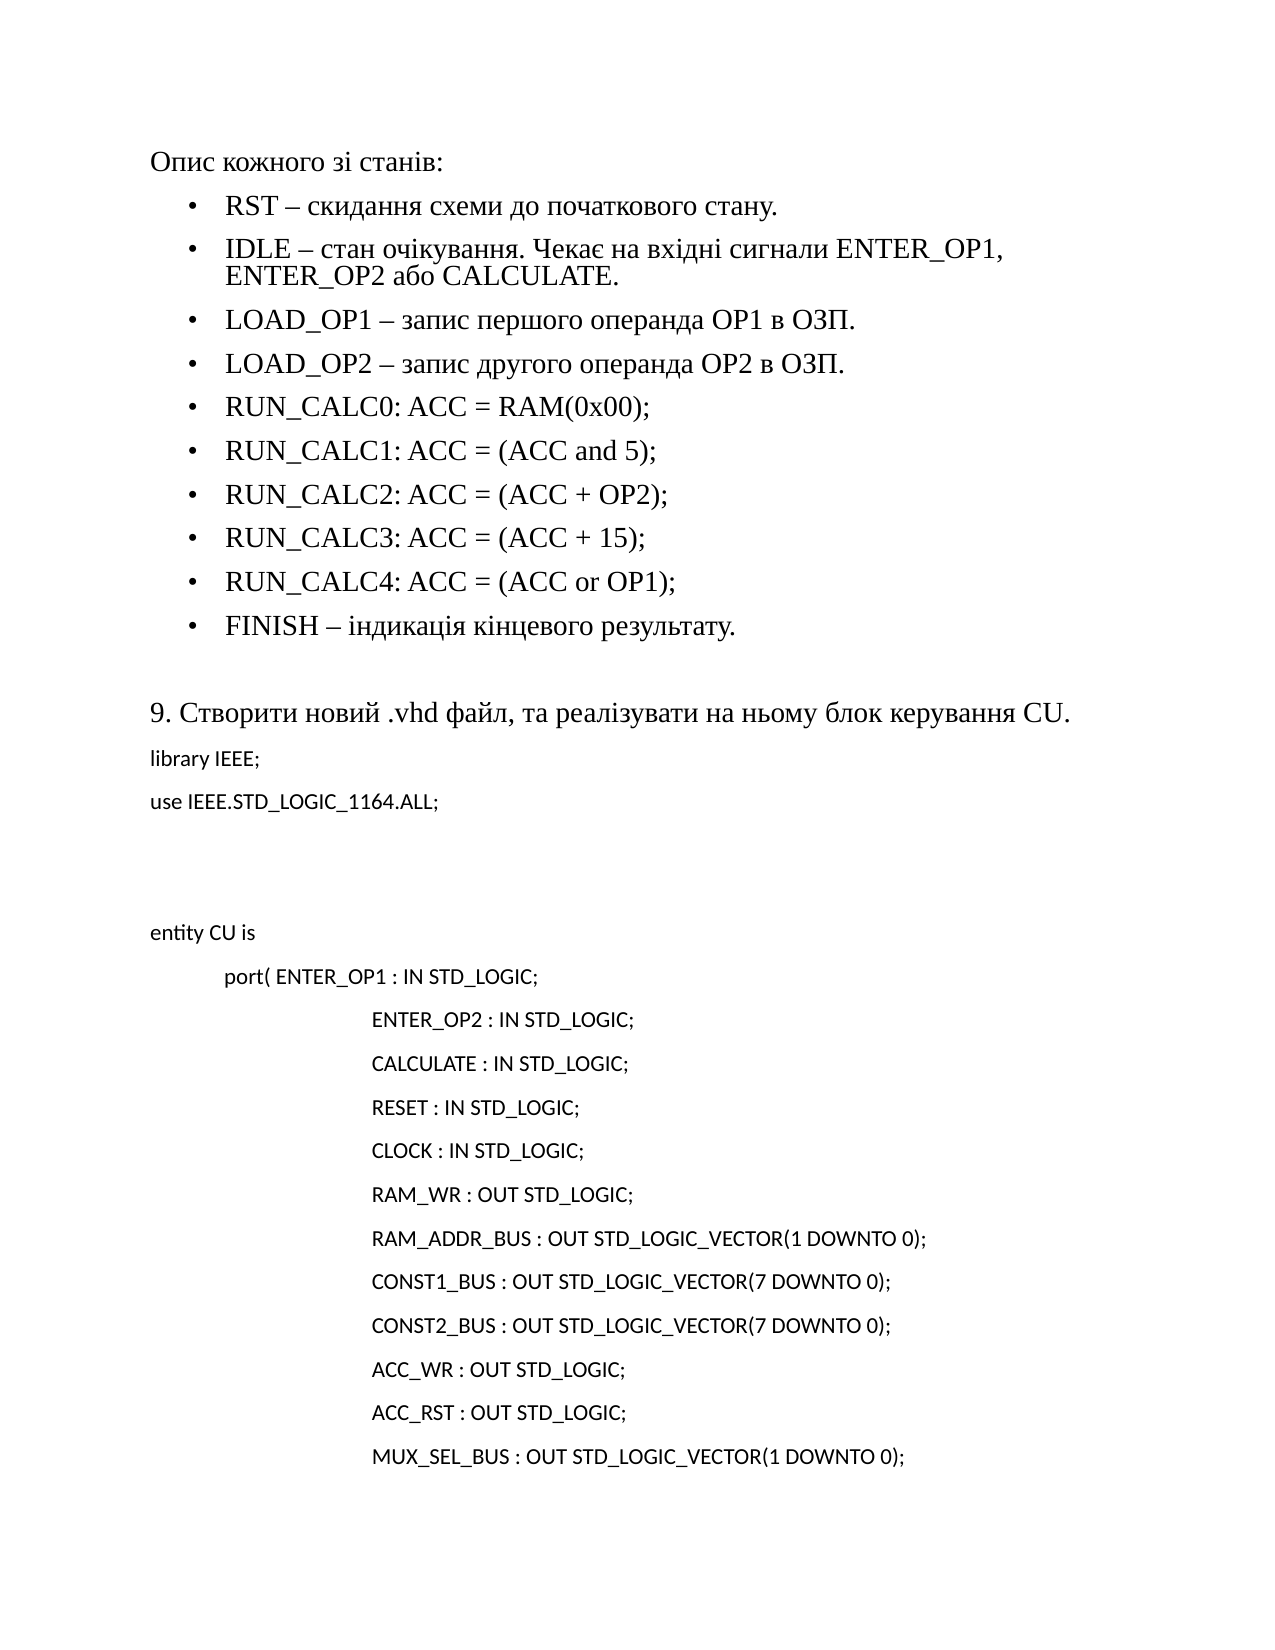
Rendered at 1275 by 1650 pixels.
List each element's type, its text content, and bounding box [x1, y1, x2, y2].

list RUN_CALC0: ACC = RAM(0x00); [187, 395, 1125, 422]
list RST – скидання схеми до початкового стану. [187, 194, 1125, 221]
list RUN_CALC2: ACC = (ACC + OP2); [187, 482, 1125, 509]
list FINISH – індикація кінцевого результату. [187, 613, 1125, 640]
text RAM_WR : OUT STD_LOGIC; [150, 1181, 1125, 1208]
text RAM_ADDR_BUS : OUT STD_LOGIC_VECTOR(1 DOWNTO 0); [150, 1224, 1125, 1251]
text ACC_WR : OUT STD_LOGIC; [150, 1355, 1125, 1382]
text entity CU is [150, 919, 1125, 946]
text ENTER_OP2 : IN STD_LOGIC; [150, 1006, 1125, 1033]
text CONST2_BUS : OUT STD_LOGIC_VECTOR(7 DOWNTO 0); [150, 1312, 1125, 1339]
text Опис кожного зі станів: [150, 150, 1125, 177]
text use IEEE.STD_LOGIC_1164.ALL; [150, 788, 1125, 815]
list IDLE – стан очікування. Чекає на вхідні сигнали ENTER_OP1, ENTER_OP2 або CALCULATE. [187, 237, 1125, 291]
text RESET : IN STD_LOGIC; [150, 1093, 1125, 1121]
list RUN_CALC1: ACC = (ACC and 5); [187, 439, 1125, 466]
list RUN_CALC3: ACC = (ACC + 15); [187, 526, 1125, 553]
text ACC_RST : OUT STD_LOGIC; [150, 1399, 1125, 1426]
text MUX_SEL_BUS : OUT STD_LOGIC_VECTOR(1 DOWNTO 0); [150, 1443, 1125, 1470]
text CALCULATE : IN STD_LOGIC; [150, 1050, 1125, 1077]
list RUN_CALC4: ACC = (ACC or OP1); [187, 570, 1125, 597]
text port( ENTER_OP1 : IN STD_LOGIC; [150, 963, 1125, 989]
text library IEEE; [150, 744, 1125, 771]
list LOAD_OP1 – запис першого операнда OP1 в ОЗП. [187, 308, 1125, 335]
text 9. Створити новий .vhd файл, та реалізувати на ньому блок керування CU. [150, 701, 1125, 728]
text CLOCK : IN STD_LOGIC; [150, 1137, 1125, 1164]
text CONST1_BUS : OUT STD_LOGIC_VECTOR(7 DOWNTO 0); [150, 1268, 1125, 1295]
list LOAD_OP2 – запис другого операнда OP2 в ОЗП. [187, 352, 1125, 378]
